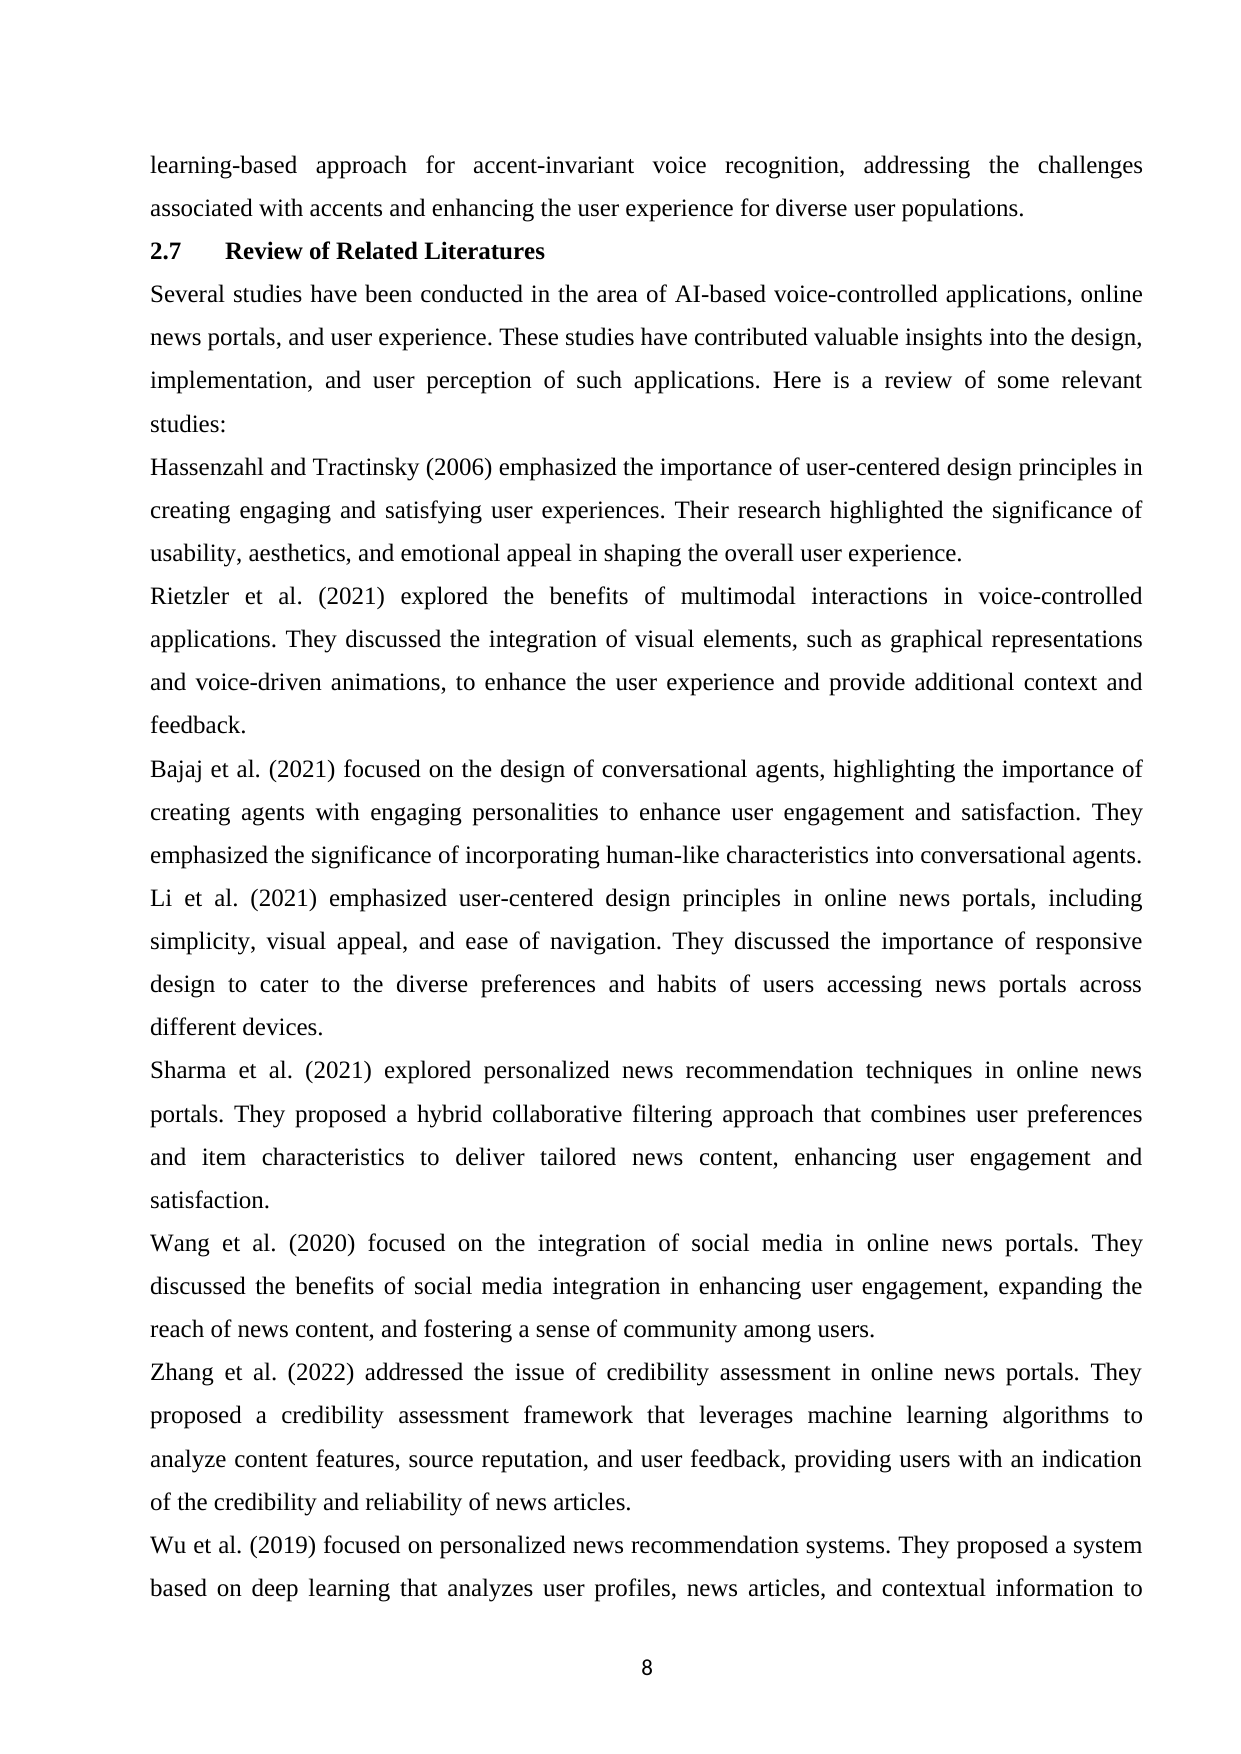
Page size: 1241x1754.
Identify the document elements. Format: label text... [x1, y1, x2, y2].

text 2.7 Review of Related Literatures [150, 236, 1144, 265]
text Li et al. (2021) emphasized user-centered design principles in online news portals, including simplicity, visual appeal, and ease of navigation. They discussed the importance of responsive design to cater to the diverse preferences and habits of users accessing news portals across different devices. [150, 883, 1144, 1041]
text Several studies have been conducted in the area of AI-based voice-controlled applications, online news portals, and user experience. These studies have contributed valuable insights into the design, implementation, and user perception of such applications. Here is a review of some relevant studies: [150, 279, 1144, 437]
text Wang et al. (2020) focused on the integration of social media in online news portals. They discussed the benefits of social media integration in enhancing user engagement, expanding the reach of news content, and fostering a sense of community among users. [150, 1228, 1144, 1343]
text Sharma et al. (2021) explored personalized news recommendation techniques in online news portals. They proposed a hybrid collaborative filtering approach that combines user preferences and item characteristics to deliver tailored news content, enhancing user engagement and satisfaction. [150, 1056, 1144, 1214]
text Bajaj et al. (2021) focused on the design of conversational agents, highlighting the importance of creating agents with engaging personalities to enhance user engagement and satisfaction. They emphasized the significance of incorporating human-like characteristics into conversational agents. [150, 754, 1144, 869]
text Hassenzahl and Tractinsky (2006) emphasized the importance of user-centered design principles in creating engaging and satisfying user experiences. Their research highlighted the significance of usability, aesthetics, and emotional appeal in shaping the overall user experience. [150, 452, 1144, 567]
text Rietzler et al. (2021) explored the benefits of multimodal interactions in voice-controlled applications. They discussed the integration of visual elements, such as graphical representations and voice-driven animations, to enhance the user experience and provide additional context and feedback. [150, 581, 1144, 739]
text Zhang et al. (2022) addressed the issue of credibility assessment in online news portals. They proposed a credibility assessment framework that leverages machine learning algorithms to analyze content features, source reputation, and user feedback, providing users with an indication of the credibility and reliability of news articles. [150, 1357, 1144, 1516]
